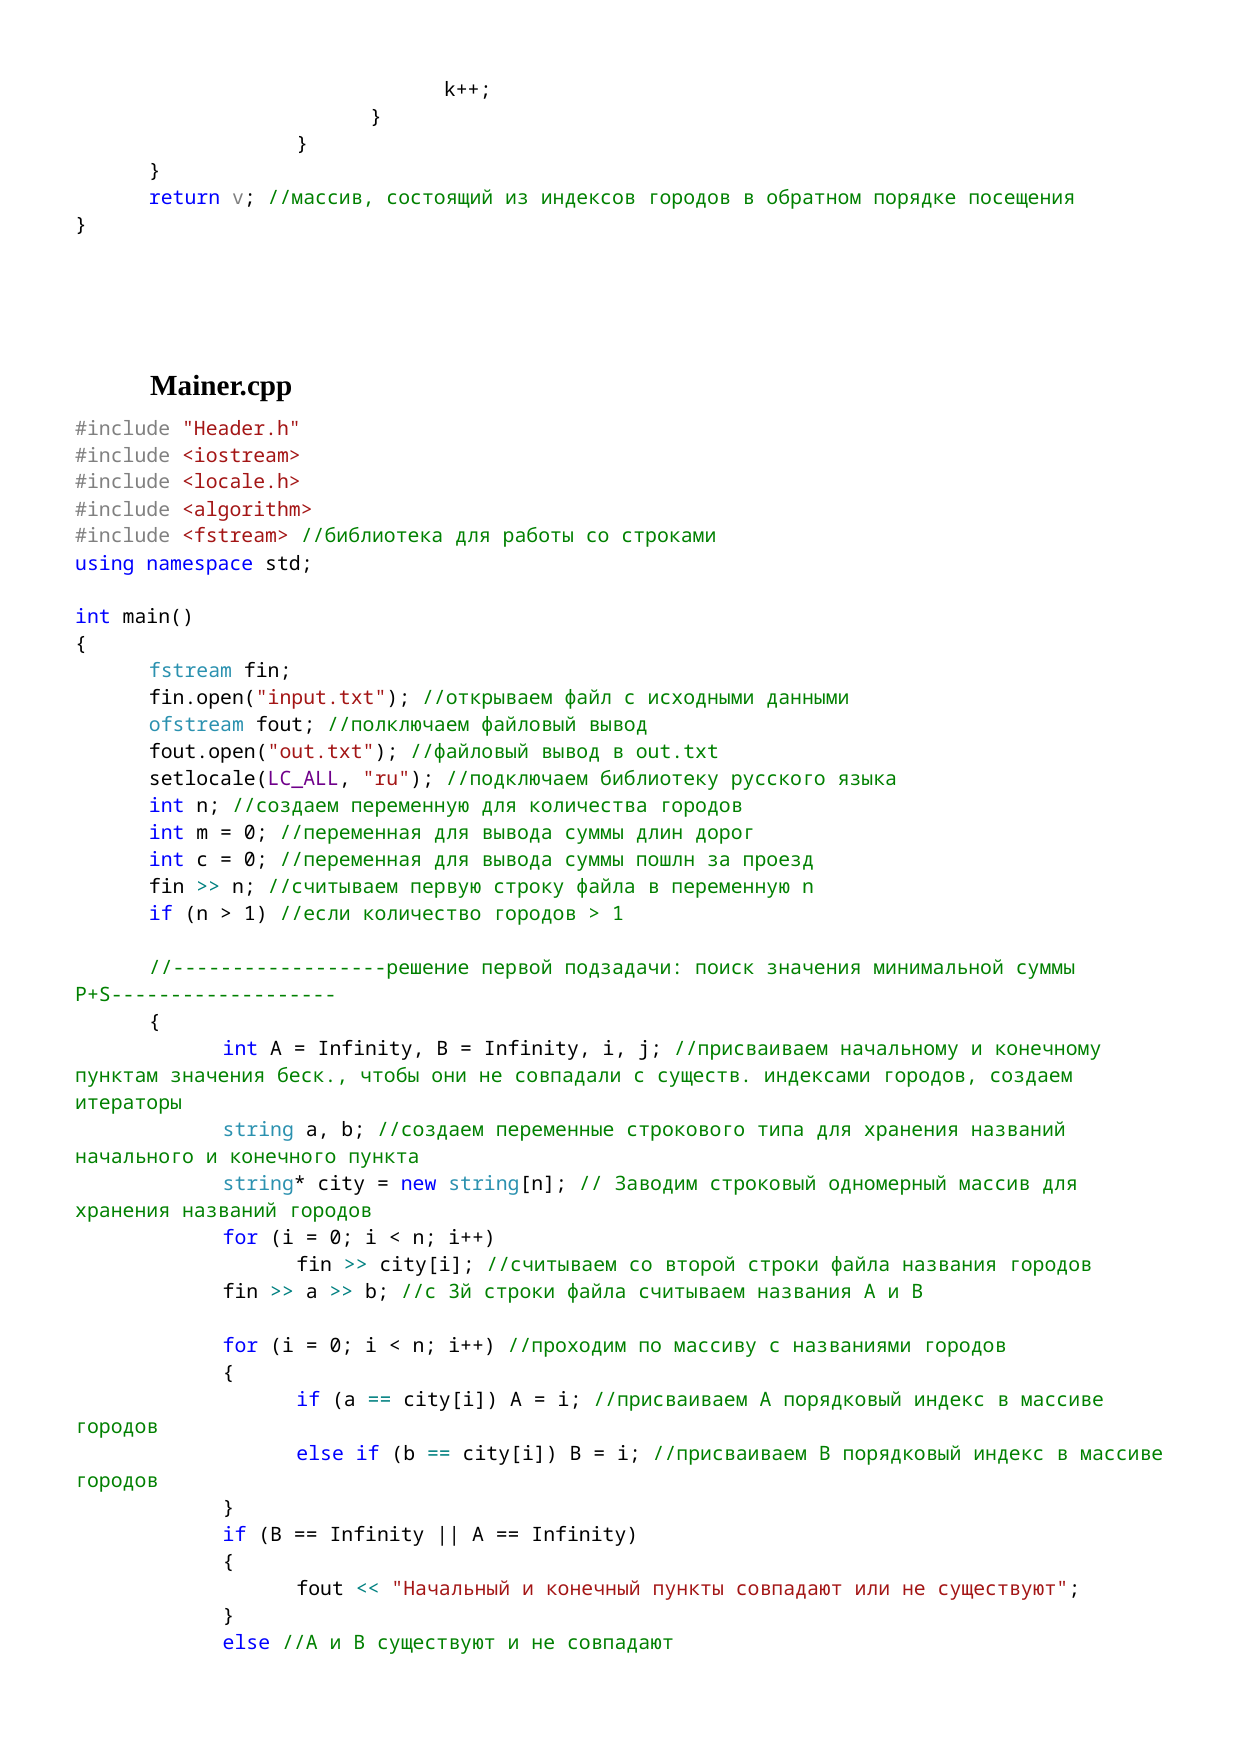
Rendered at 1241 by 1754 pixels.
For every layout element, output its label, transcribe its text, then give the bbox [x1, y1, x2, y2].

text return v; //массив, состоящий из индексов городов в обратном порядке посещения [75, 183, 1165, 210]
text { [75, 1547, 1165, 1574]
text fin.open("input.txt"); //открываем файл с исходными данными [75, 684, 1165, 711]
text fin >> n; //считываем первую строку файла в переменную n [75, 872, 1165, 899]
text } [75, 129, 1165, 156]
text fout << "Начальный и конечный пункты совпадают или не существуют"; [75, 1574, 1165, 1601]
text #include <iostream> [75, 441, 1165, 468]
text for (i = 0; i < n; i++) //проходим по массиву с названиями городов [75, 1331, 1165, 1358]
text ofstream fout; //полключаем файловый вывод [75, 711, 1165, 738]
text #include <algorithm> [75, 495, 1165, 522]
text fout.open("out.txt"); //файловый вывод в out.txt [75, 738, 1165, 764]
text int m = 0; //переменная для вывода суммы длин дорог [75, 818, 1165, 846]
text using namespace std; [75, 549, 1165, 576]
text fstream fin; [75, 657, 1165, 684]
text Mainer.cpp [150, 368, 1165, 401]
text #include "Header.h" [75, 414, 1165, 441]
text int c = 0; //переменная для вывода суммы пошлн за проезд [75, 846, 1165, 872]
text int n; //создаем переменную для количества городов [75, 792, 1165, 818]
text } [75, 102, 1165, 129]
text if (B == Infinity || A == Infinity) [75, 1520, 1165, 1547]
text else //A и B существуют и не совпадают [75, 1628, 1165, 1655]
text } [75, 210, 1165, 237]
text } [75, 1601, 1165, 1628]
text string* city = new string[n]; // Заводим строковый одномерный массив для хранения названий городов [75, 1169, 1165, 1223]
text } [75, 1493, 1165, 1520]
text int main() [75, 603, 1165, 630]
text { [75, 1007, 1165, 1034]
text for (i = 0; i < n; i++) [75, 1223, 1165, 1250]
text int A = Infinity, B = Infinity, i, j; //присваиваем начальному и конечному пунктам значения беск., чтобы они не совпадали с существ. индексами городов, создаем итераторы [75, 1034, 1165, 1115]
text string a, b; //создаем переменные строкового типа для хранения названий начального и конечного пункта [75, 1115, 1165, 1169]
text else if (b == city[i]) B = i; //присваиваем B порядковый индекс в массиве городов [75, 1439, 1165, 1493]
text } [75, 156, 1165, 183]
text { [75, 1358, 1165, 1385]
text { [75, 630, 1165, 657]
text fin >> city[i]; //считываем со второй строки файла названия городов [75, 1250, 1165, 1277]
text if (n > 1) //если количество городов > 1 [75, 899, 1165, 926]
text fin >> a >> b; //с 3й строки файла считываем названия A и B [75, 1277, 1165, 1304]
text //------------------решение первой подзадачи: поиск значения минимальной суммы P+S------------------- [75, 953, 1165, 1007]
text #include <locale.h> [75, 468, 1165, 495]
text k++; [75, 75, 1165, 102]
text if (a == city[i]) A = i; //присваиваем А порядковый индекс в массиве городов [75, 1385, 1165, 1439]
text #include <fstream> //библиотека для работы со строками [75, 522, 1165, 549]
text setlocale(LC_ALL, "ru"); //подключаем библиотеку русского языка [75, 764, 1165, 792]
